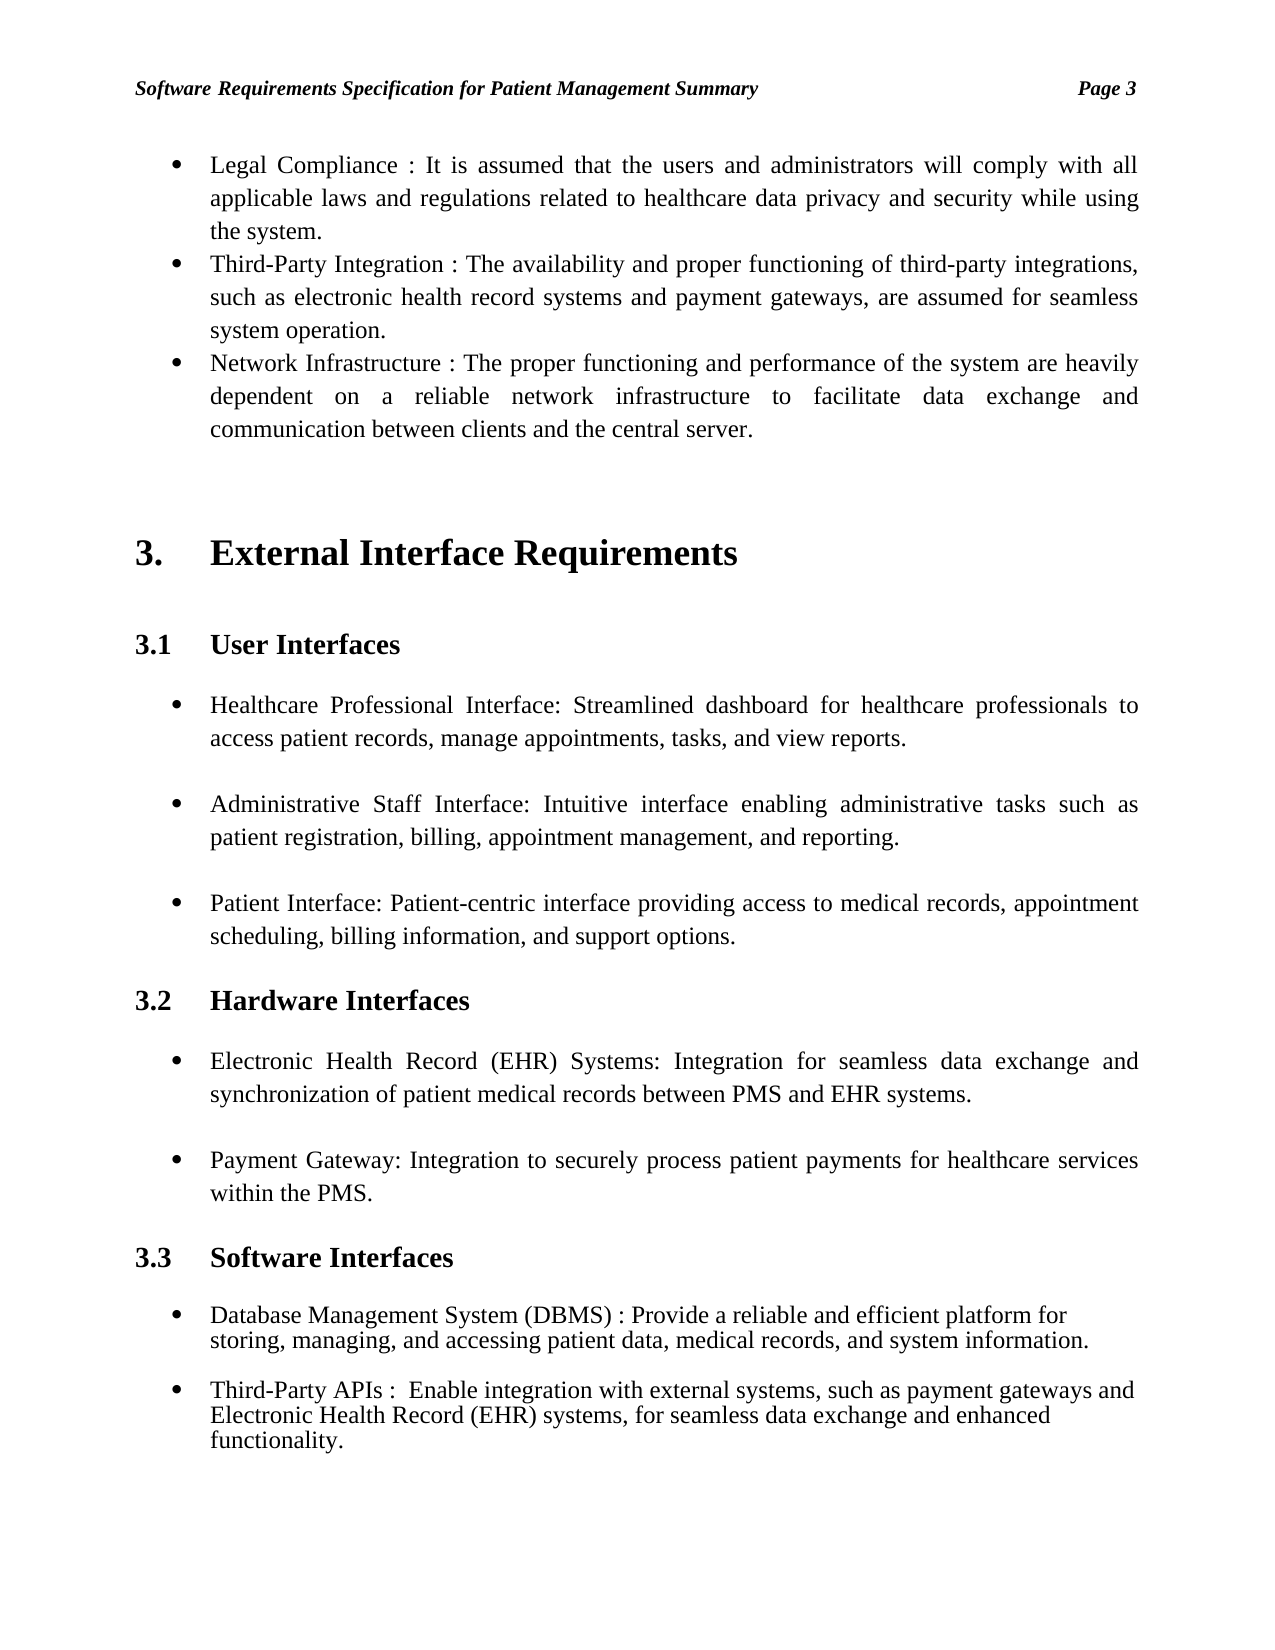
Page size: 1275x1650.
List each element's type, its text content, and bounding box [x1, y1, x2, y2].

subtitle User Interfaces [135, 627, 1140, 661]
list Payment Gateway: Integration to securely process patient payments for healthcare services within the PMS. [172, 1145, 1140, 1207]
list Electronic Health Record (EHR) Systems: Integration for seamless data exchange and synchronization of patient medical records between PMS and EHR systems. [172, 1046, 1140, 1108]
subtitle External Interface Requirements [135, 530, 1140, 573]
list Legal Compliance : It is assumed that the users and administrators will comply with all applicable laws and regulations related to healthcare data privacy and security while using the system. [172, 150, 1140, 245]
list Database Management System (DBMS) : Provide a reliable and efficient platform for storing, managing, and accessing patient data, medical records, and system information. [172, 1303, 1140, 1353]
list Healthcare Professional Interface: Streamlined dashboard for healthcare professionals to access patient records, manage appointments, tasks, and view reports. [172, 690, 1140, 752]
list Patient Interface: Patient-centric interface providing access to medical records, appointment scheduling, billing information, and support options. [172, 888, 1140, 950]
list Third-Party Integration : The availability and proper functioning of third-party integrations, such as electronic health record systems and payment gateways, are assumed for seamless system operation. [172, 249, 1140, 344]
list Third-Party APIs : Enable integration with external systems, such as payment gateways and Electronic Health Record (EHR) systems, for seamless data exchange and enhanced functionality. [172, 1378, 1140, 1453]
list Administrative Staff Interface: Intuitive interface enabling administrative tasks such as patient registration, billing, appointment management, and reporting. [172, 789, 1140, 851]
subtitle Software Interfaces [135, 1241, 1140, 1274]
subtitle Hardware Interfaces [135, 983, 1140, 1017]
list Network Infrastructure : The proper functioning and performance of the system are heavily dependent on a reliable network infrastructure to facilitate data exchange and communication between clients and the central server. [172, 348, 1140, 443]
